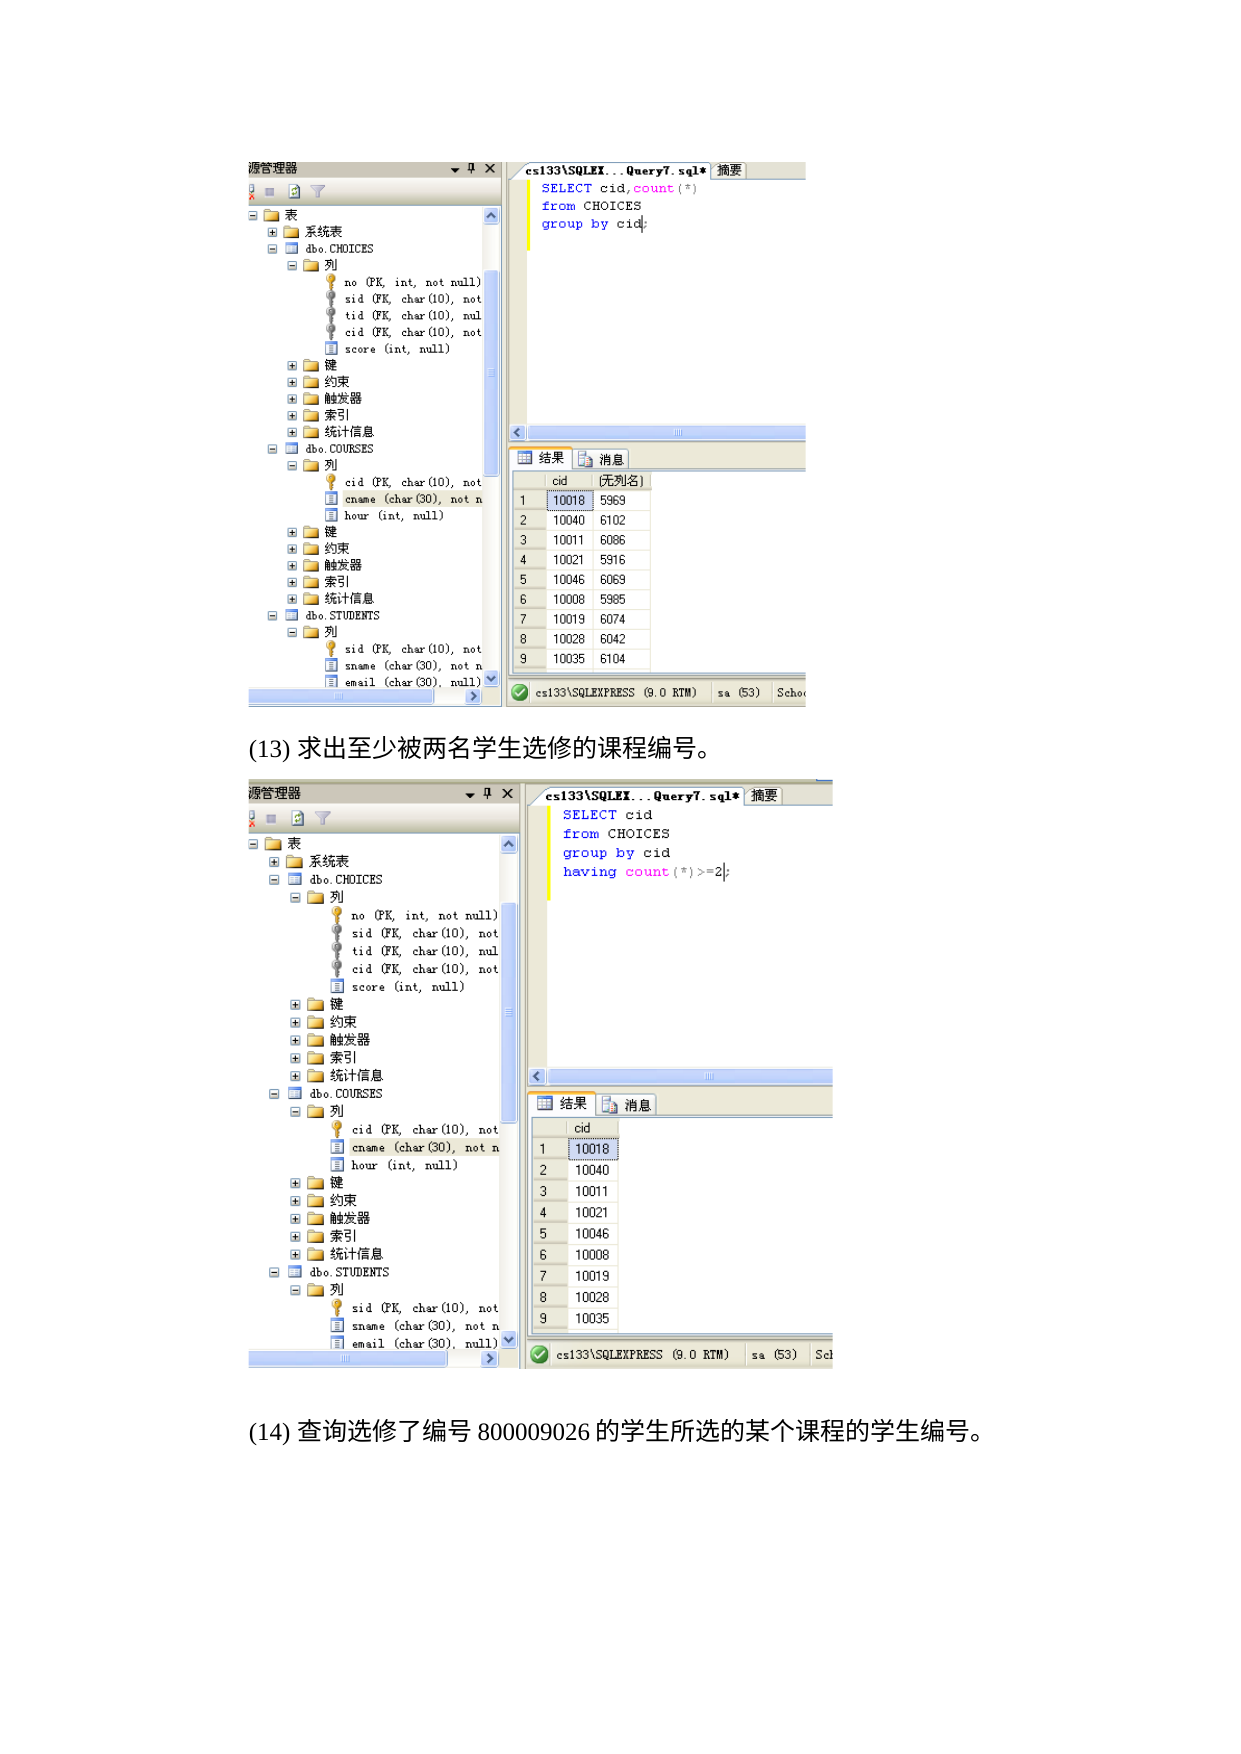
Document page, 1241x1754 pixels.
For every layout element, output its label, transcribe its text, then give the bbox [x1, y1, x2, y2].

text (14) 查询选修了编号800009026的学生所选的某个课程的学生编号。 [248, 1397, 1053, 1462]
picture [248, 779, 833, 1369]
picture [248, 162, 806, 707]
text (13) 求出至少被两名学生选修的课程编号。 [248, 714, 1053, 779]
